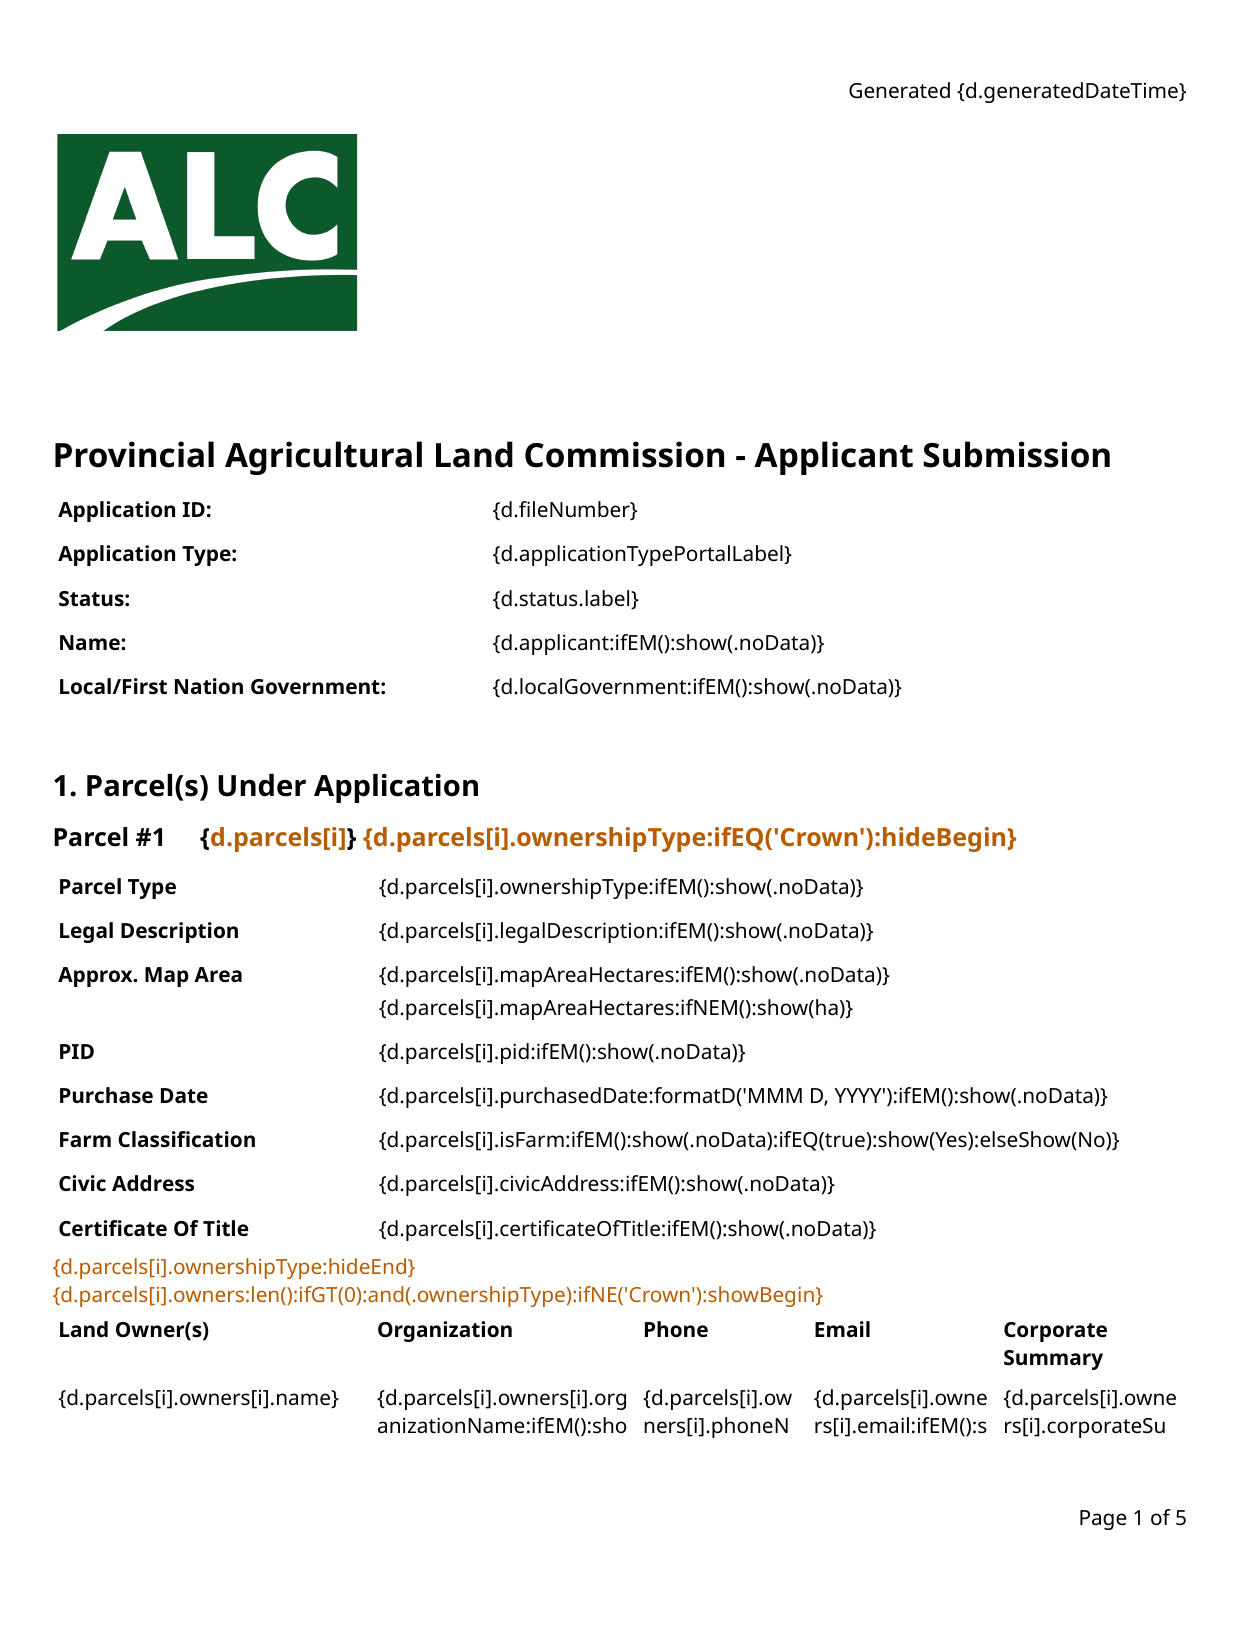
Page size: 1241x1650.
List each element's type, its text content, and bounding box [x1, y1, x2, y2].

table_cell {d.parcels[i].mapAreaHectares:ifEM():show(.noData)} {d.parcels[i].mapAreaHectares:ifNEM():show(ha)} [373, 955, 1187, 1031]
table_cell {d.applicationTypePortalLabel} [487, 534, 1187, 578]
table_cell Status: [52, 578, 487, 622]
table_header Application ID: [52, 490, 487, 534]
table_cell Legal Description [52, 910, 373, 954]
subtitle Provincial Agricultural Land Commission - Applicant Submission [52, 432, 1187, 477]
table_header Organization [371, 1309, 637, 1377]
table_cell PID [52, 1031, 373, 1075]
table_cell {d.parcels[i].purchasedDate:formatD('MMM D, YYYY'):ifEM():show(.noData)} [373, 1075, 1187, 1119]
table_cell {d.parcels[i].owners[i].corporateSummary:ifEM():show(.notApplicable)} [998, 1377, 1187, 1446]
table_cell Farm Classification [52, 1120, 373, 1164]
table_cell {d.parcels[i].certificateOfTitle:ifEM():show(.noData)} [373, 1208, 1187, 1252]
table_cell Approx. Map Area [52, 955, 373, 1031]
table_cell {d.parcels[i].owners[i].organizationName:ifEM():show(.notApplicable)} [371, 1377, 637, 1446]
table_cell {d.parcels[i].owners[i].phoneNumber:ifEM():show(.noData)} [637, 1377, 808, 1446]
table_cell {d.localGovernment:ifEM():show(.noData)} [487, 666, 1187, 710]
table_cell {d.parcels[i].owners[i].name} [52, 1377, 371, 1446]
table_cell Name: [52, 622, 487, 666]
picture [57, 134, 358, 331]
table_cell {d.parcels[i].pid:ifEM():show(.noData)} [373, 1031, 1187, 1075]
table_cell {d.status.label} [487, 578, 1187, 622]
table_cell Local/First Nation Government: [52, 666, 487, 710]
table_header Email [808, 1309, 997, 1377]
subtitle 1. Parcel(s) Under Application [52, 765, 1187, 805]
table_header Corporate Summary [998, 1309, 1187, 1377]
table_cell Application Type: [52, 534, 487, 578]
table_header {d.parcels[i].ownershipType:ifEM():show(.noData)} [373, 866, 1187, 910]
table_cell Purchase Date [52, 1075, 373, 1119]
table_cell Civic Address [52, 1164, 373, 1208]
subtitle {d.parcels[i]} {d.parcels[i].ownershipType:ifEQ('Crown'):hideBegin} [52, 819, 1187, 854]
table_cell {d.parcels[i].owners[i].email:ifEM():show(.noData)} [808, 1377, 997, 1446]
text {d.parcels[i].ownershipType:hideEnd} {d.parcels[i].owners:len():ifGT(0):and(.ownershipType):ifNE('Crown'):showBegin} [52, 1252, 1187, 1309]
table_cell {d.parcels[i].civicAddress:ifEM():show(.noData)} [373, 1164, 1187, 1208]
table_cell {d.applicant:ifEM():show(.noData)} [487, 622, 1187, 666]
table_header Parcel Type [52, 866, 373, 910]
table_header {d.fileNumber} [487, 490, 1187, 534]
table_header Land Owner(s) [52, 1309, 371, 1377]
table_cell {d.parcels[i].legalDescription:ifEM():show(.noData)} [373, 910, 1187, 954]
table_cell Certificate Of Title [52, 1208, 373, 1252]
table_cell {d.parcels[i].isFarm:ifEM():show(.noData):ifEQ(true):show(Yes):elseShow(No)} [373, 1120, 1187, 1164]
table_header Phone [637, 1309, 808, 1377]
